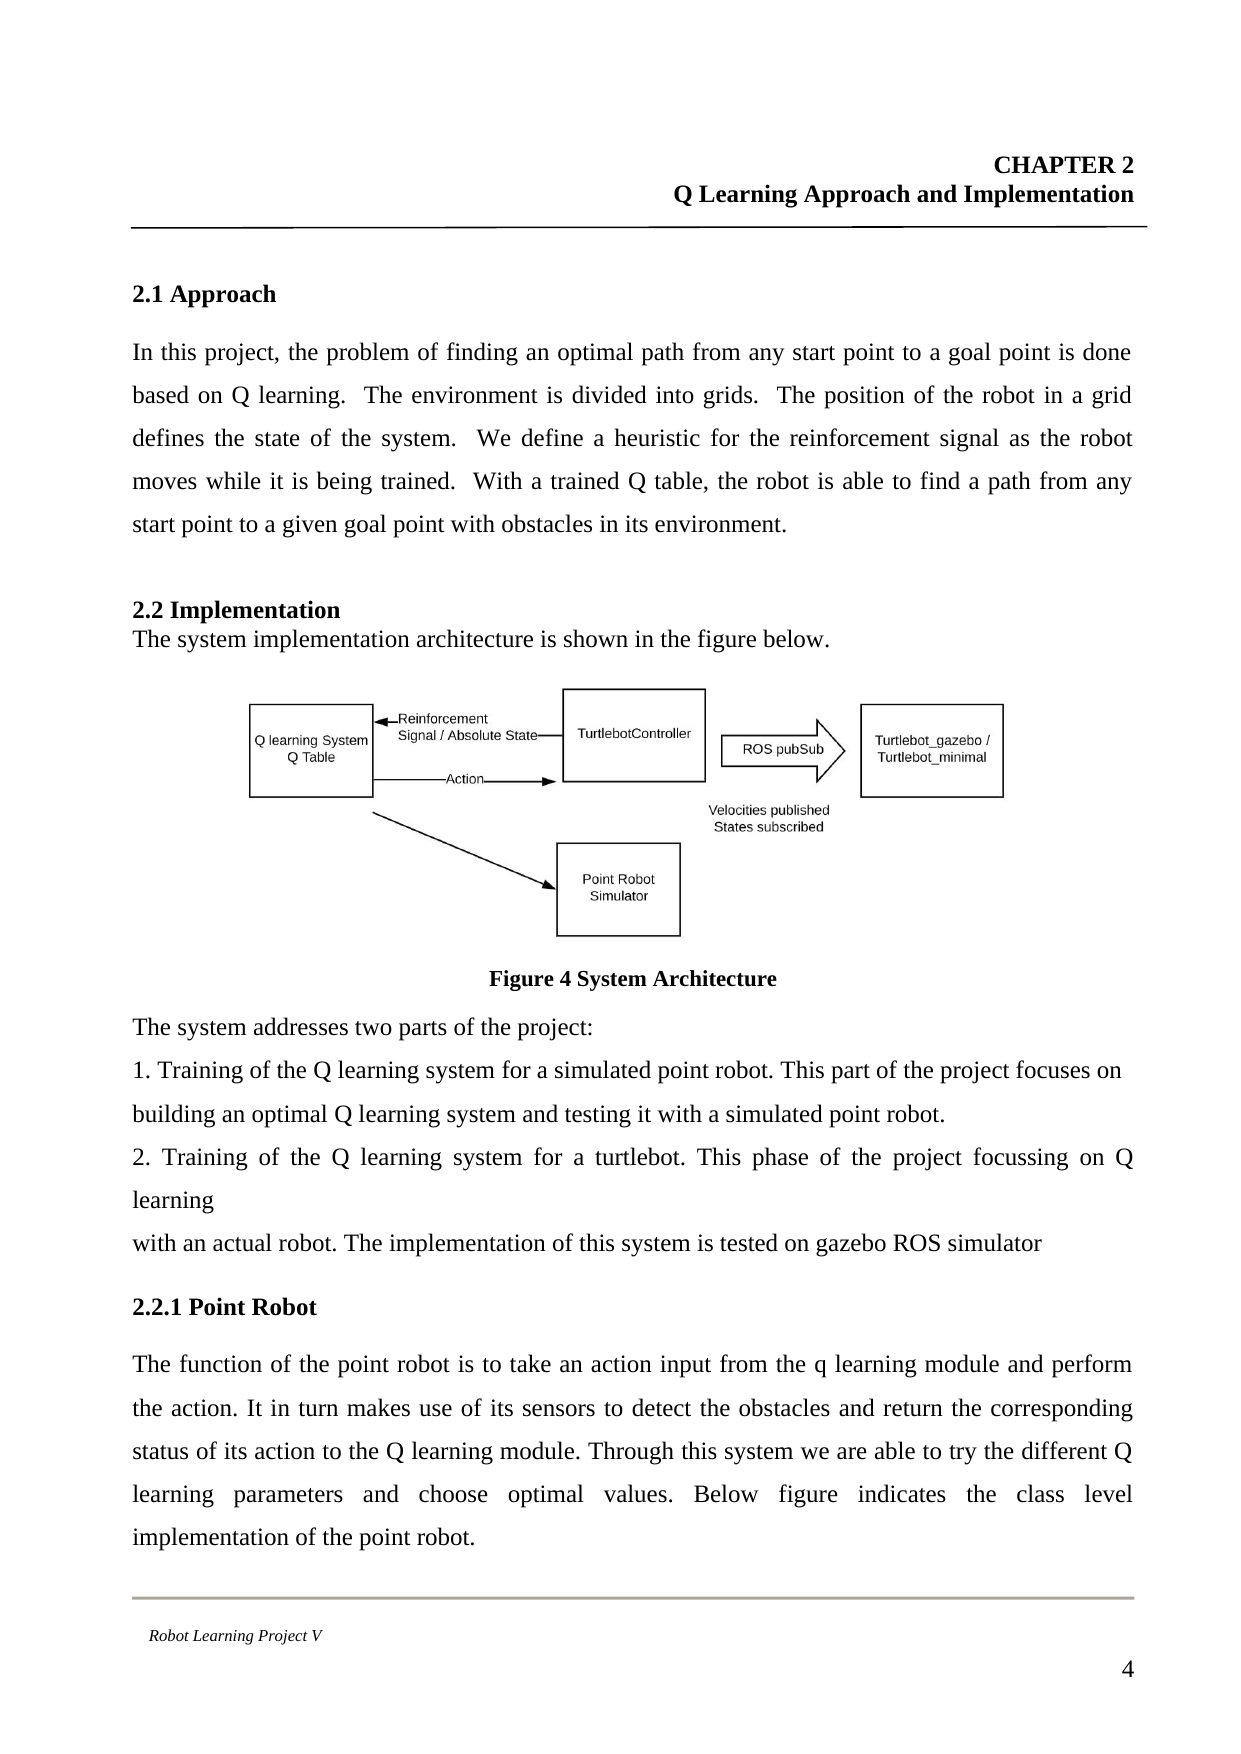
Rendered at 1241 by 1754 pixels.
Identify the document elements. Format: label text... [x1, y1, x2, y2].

list The system addresses two parts of the project: [132, 1012, 1134, 1041]
subtitle 2.2.1 Point Robot [132, 1292, 1134, 1321]
text Figure 4 System Architecture [132, 965, 1134, 992]
list The function of the point robot is to take an action input from the q learning module and perform the action. It in turn makes use of its sensors to detect the obstacles and return the corresponding status of its action to the Q learning module. Through this system we are able to try the different Q learning parameters and choose optimal values. Below figure indicates the class level implementation of the point robot. [132, 1349, 1134, 1551]
subtitle Q Learning Approach and Implementation [132, 179, 1134, 207]
list The system implementation architecture is shown in the figure below. [132, 624, 1134, 653]
subtitle 2.2 Implementation [132, 596, 1134, 624]
subtitle 2.1 Approach [132, 279, 1134, 308]
list 2. Training of the Q learning system for a turtlebot. This phase of the project focussing on Q learning [132, 1142, 1134, 1214]
list In this project, the problem of finding an optimal path from any start point to a goal point is done based on Q learning. The environment is divided into grids. The position of the robot in a grid defines the state of the system. We define a heuristic for the reinforcement signal as the robot moves while it is being trained. With a trained Q table, the robot is able to find a path from any start point to a given goal point with obstacles in its environment. [132, 337, 1134, 538]
picture [238, 667, 1028, 952]
list with an actual robot. The implementation of this system is tested on gazebo ROS simulator [132, 1228, 1134, 1257]
subtitle CHAPTER 2 [132, 150, 1134, 179]
list 1. Training of the Q learning system for a simulated point robot. This part of the project focuses on [132, 1056, 1134, 1084]
list building an optimal Q learning system and testing it with a simulated point robot. [132, 1099, 1134, 1127]
